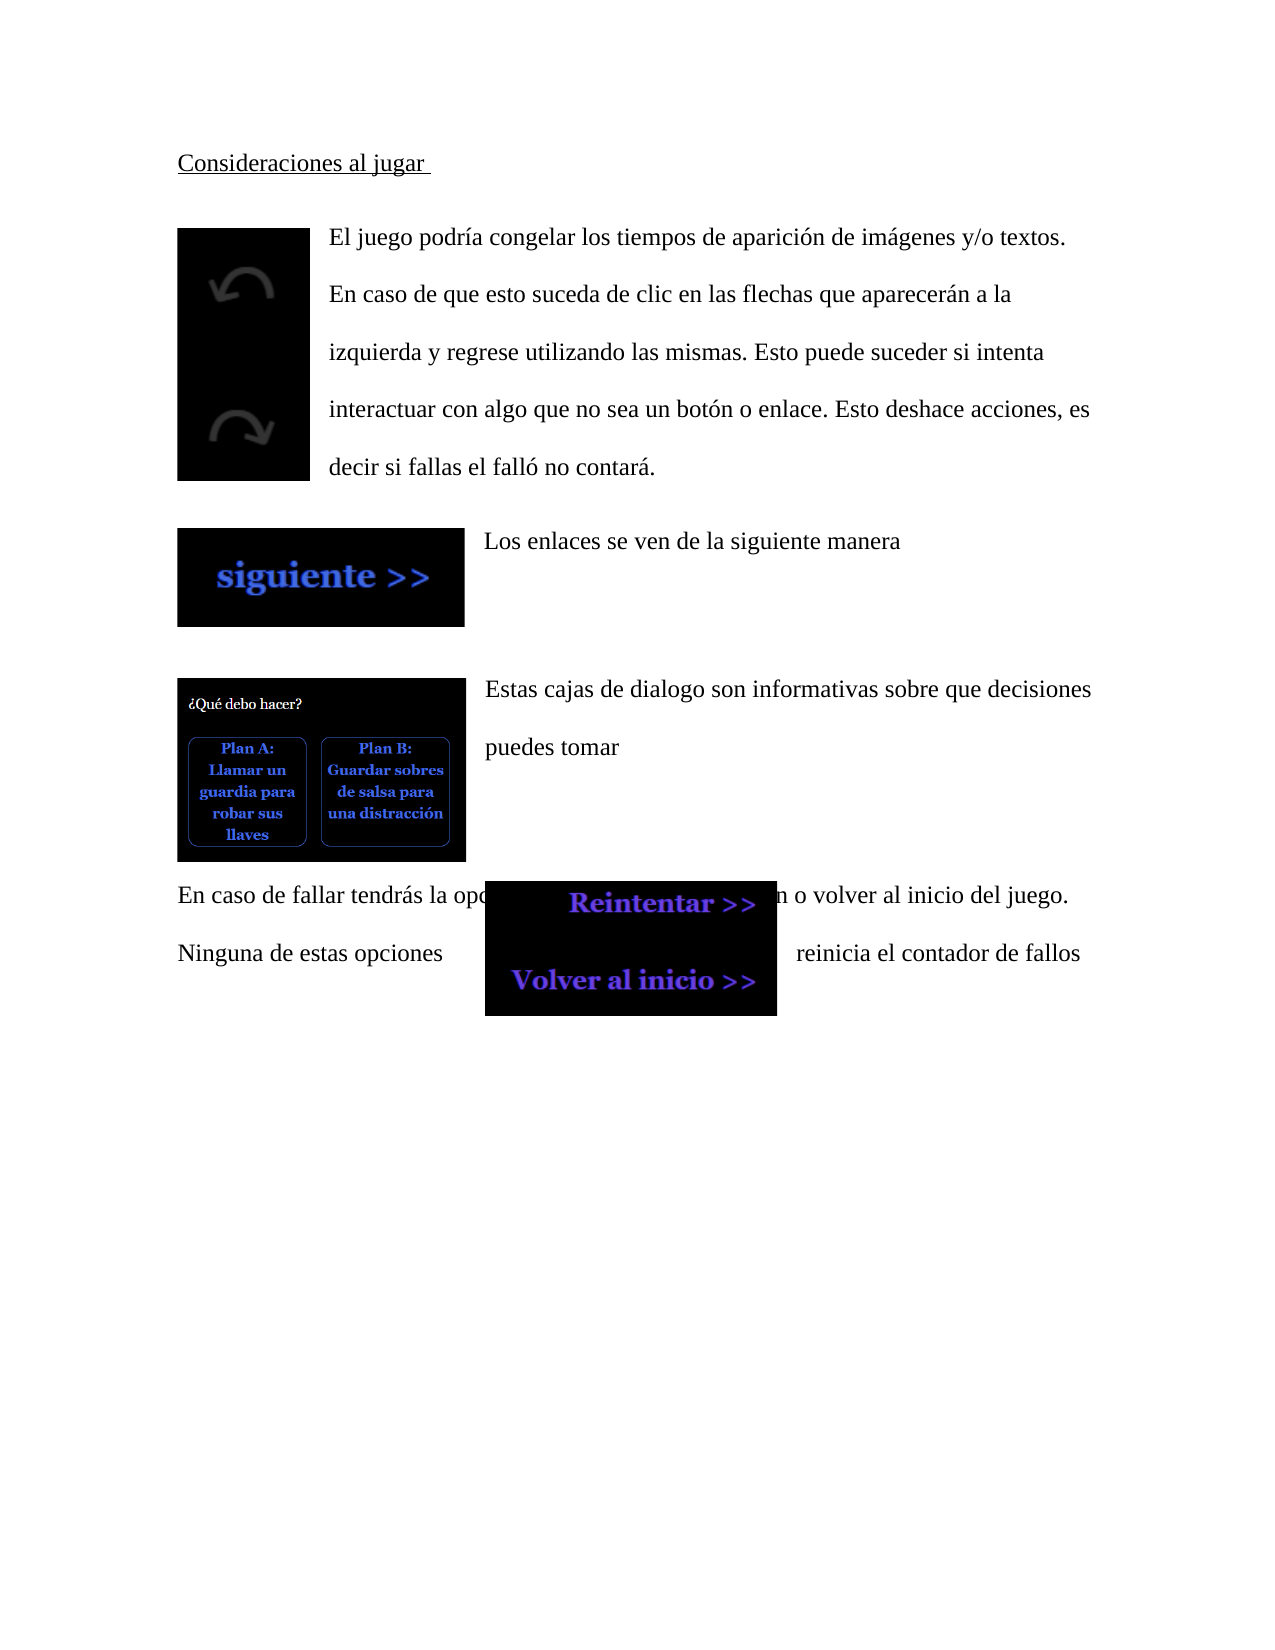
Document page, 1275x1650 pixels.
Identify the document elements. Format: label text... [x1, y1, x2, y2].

picture [177, 528, 465, 627]
text En caso de fallar tendrás la opción de reintentar esta decisión o volver al inicio del juego. Ninguna de estas opciones reinicia el contador de fallos [177, 880, 1098, 966]
text El juego podría congelar los tiempos de aparición de imágenes y/o textos. En caso de que esto suceda de clic en las flechas que aparecerán a la izquierda y regrese utilizando las mismas. Esto puede suceder si intenta interactuar con algo que no sea un botón o enlace. Esto deshace acciones, es decir si fallas el falló no contará. [177, 222, 1098, 481]
picture [177, 678, 467, 862]
picture [177, 228, 310, 481]
text Consideraciones al jugar [177, 148, 1098, 176]
text Estas cajas de dialogo son informativas sobre que decisiones puedes tomar [177, 674, 1098, 761]
picture [485, 881, 778, 1016]
text Los enlaces se ven de la siguiente manera [177, 526, 1098, 555]
